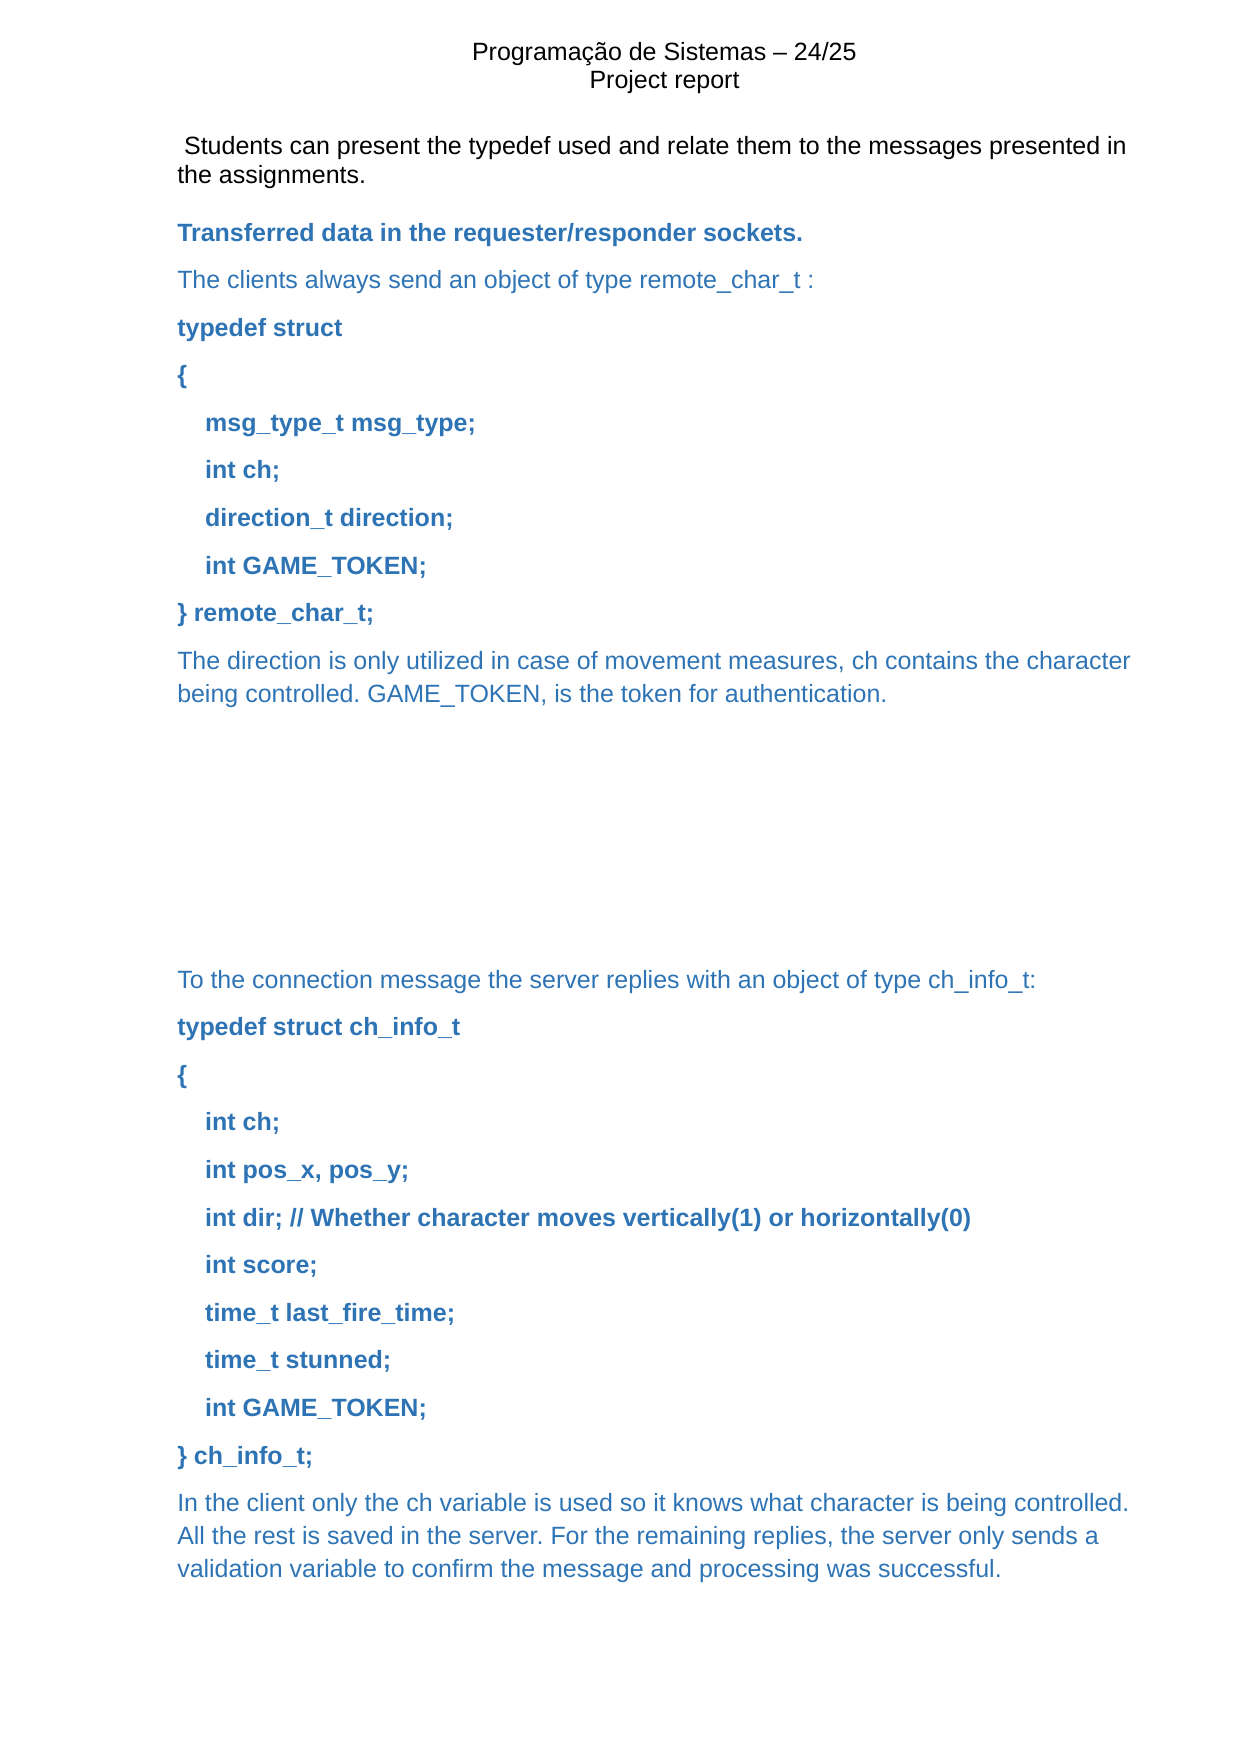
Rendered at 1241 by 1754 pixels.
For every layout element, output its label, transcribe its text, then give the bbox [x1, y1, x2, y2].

text The direction is only utilized in case of movement measures, ch contains the character being controlled. GAME_TOKEN, is the token for authentication. [177, 646, 1152, 708]
text typedef struct ch_info_t [177, 1012, 1152, 1041]
text } remote_char_t; [177, 598, 1152, 627]
text time_t stunned; [177, 1345, 1152, 1374]
text { [177, 1060, 1152, 1088]
text time_t last_fire_time; [177, 1298, 1152, 1327]
text direction_t direction; [177, 503, 1152, 532]
text The clients always send an object of type remote_char_t : [177, 265, 1152, 294]
text Transferred data in the requester/responder sockets. [177, 217, 1152, 246]
text } ch_info_t; [177, 1441, 1152, 1469]
text int GAME_TOKEN; [177, 1393, 1152, 1422]
text int ch; [177, 456, 1152, 484]
text typedef struct [177, 313, 1152, 341]
text int score; [177, 1250, 1152, 1279]
text msg_type_t msg_type; [177, 408, 1152, 437]
text int ch; [177, 1107, 1152, 1136]
text int GAME_TOKEN; [177, 551, 1152, 579]
text Students can present the typedef used and relate them to the messages presented in the assignments. [177, 131, 1152, 189]
text int dir; // Whether character moves vertically(1) or horizontally(0) [177, 1203, 1152, 1231]
text To the connection message the server replies with an object of type ch_info_t: [177, 964, 1152, 993]
text { [177, 360, 1152, 389]
text int pos_x, pos_y; [177, 1155, 1152, 1184]
